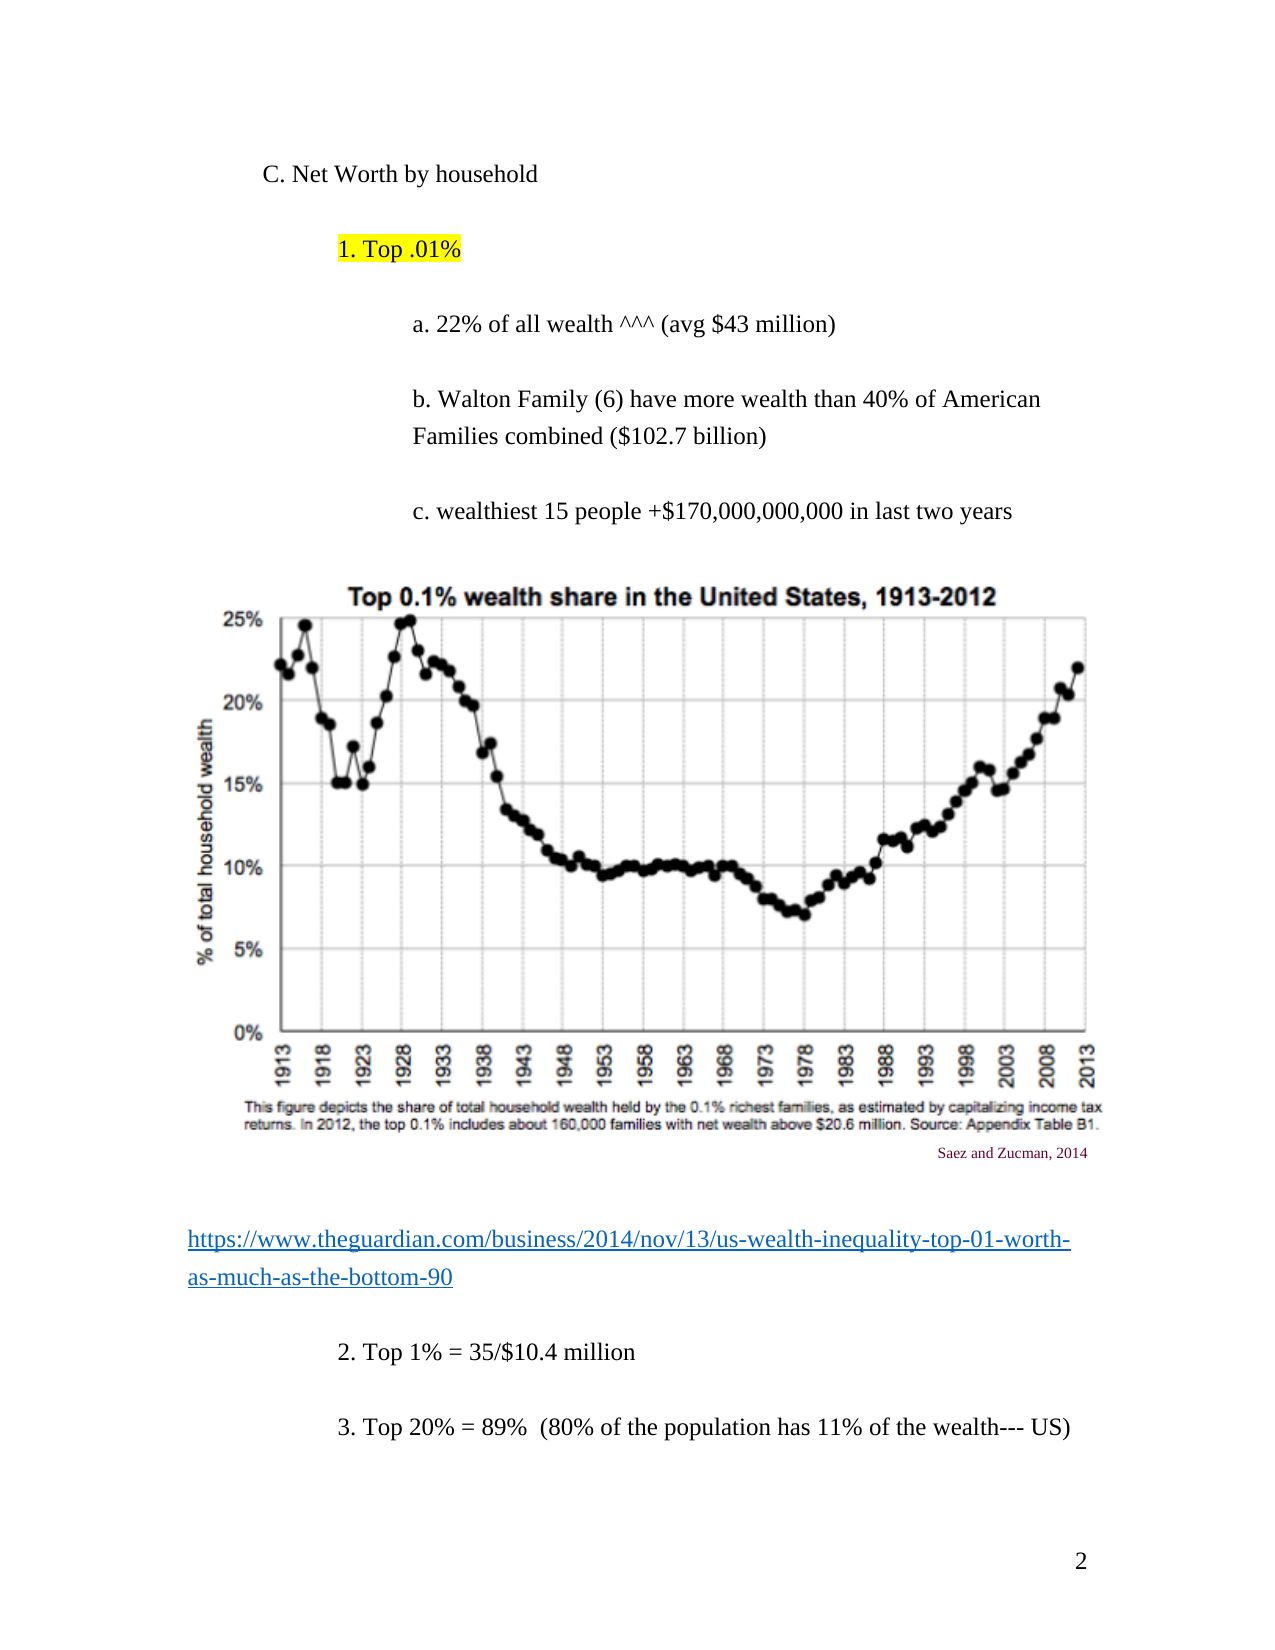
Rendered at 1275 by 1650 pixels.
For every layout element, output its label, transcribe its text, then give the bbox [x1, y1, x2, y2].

text C. Net Worth by household [187, 150, 1087, 187]
text a. 22% of all wealth ^^^ (avg $43 million) [337, 300, 1087, 337]
text b. Walton Family (6) have more wealth than 40% of American Families combined ($102.7 billion) [412, 375, 1087, 450]
text Saez and Zucman, 2014 [187, 1144, 1087, 1162]
text 2. Top 1% = 35/$10.4 million [187, 1328, 1087, 1366]
text https://www.theguardian.com/business/2014/nov/13/us-wealth-inequality-top-01-worth-as-much-as-the-bottom-90 [187, 1216, 1087, 1291]
text 3. Top 20% = 89% (80% of the population has 11% of the wealth--- US) [337, 1403, 1087, 1441]
text c. wealthiest 15 people +$170,000,000,000 in last two years [412, 487, 1087, 525]
text 1. Top .01% [337, 225, 1087, 262]
picture [187, 562, 1112, 1144]
